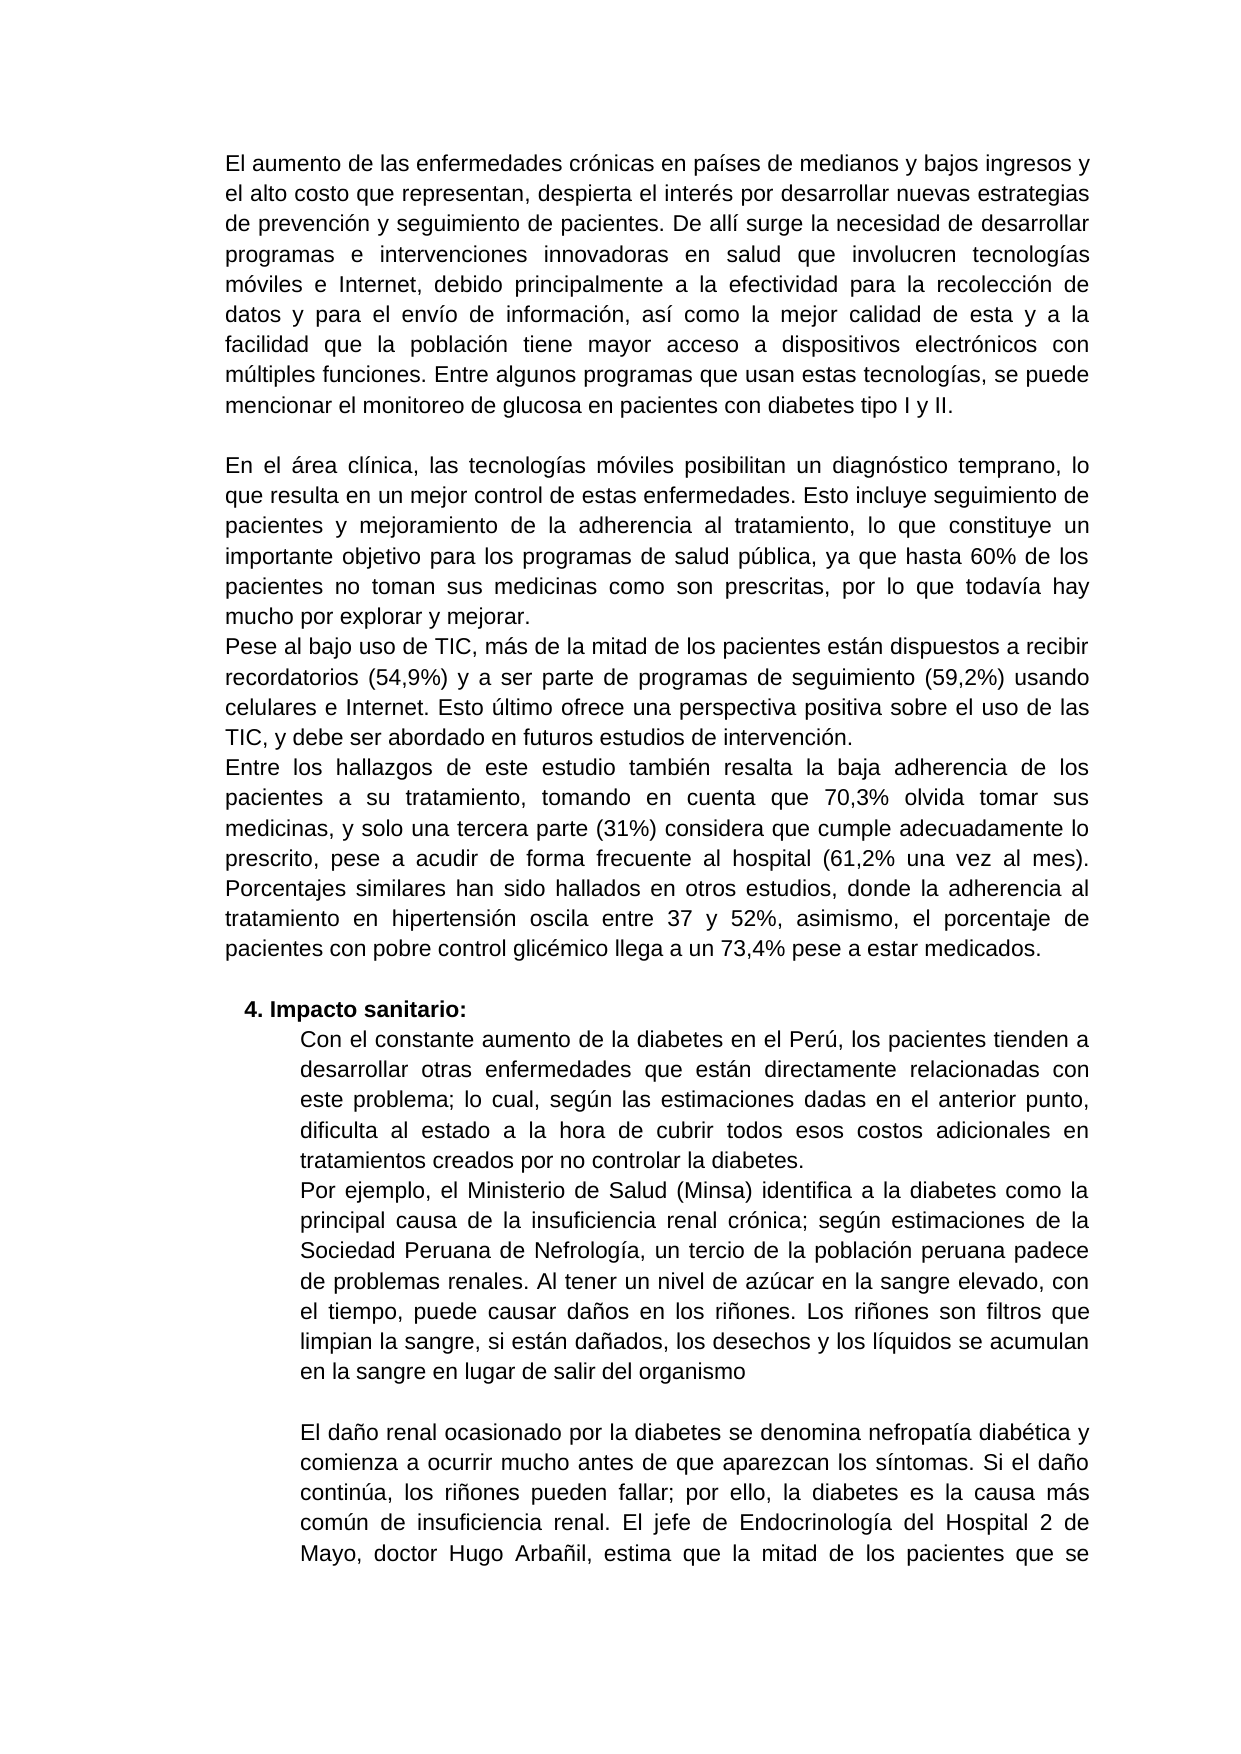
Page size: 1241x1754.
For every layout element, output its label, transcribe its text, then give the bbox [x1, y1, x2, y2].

text En el área clínica, las tecnologías móviles posibilitan un diagnóstico temprano, lo que resulta en un mejor control de estas enfermedades. Esto incluye seguimiento de pacientes y mejoramiento de la adherencia al tratamiento, lo que constituye un importante objetivo para los programas de salud pública, ya que hasta 60% de los pacientes no toman sus medicinas como son prescritas, por lo que todavía hay mucho por explorar y mejorar. [225, 452, 1090, 629]
text El aumento de las enfermedades crónicas en países de medianos y bajos ingresos y el alto costo que representan, despierta el interés por desarrollar nuevas estrategias de prevención y seguimiento de pacientes. De allí surge la necesidad de desarrollar programas e intervenciones innovadoras en salud que involucren tecnologías móviles e Internet, debido principalmente a la efectividad para la recolección de datos y para el envío de información, así como la mejor calidad de esta y a la facilidad que la población tiene mayor acceso a dispositivos electrónicos con múltiples funciones. Entre algunos programas que usan estas tecnologías, se puede mencionar el monitoreo de glucosa en pacientes con diabetes tipo I y II. [225, 150, 1090, 418]
text 4. Impacto sanitario: [225, 996, 1090, 1022]
text Pese al bajo uso de TIC, más de la mitad de los pacientes están dispuestos a recibir recordatorios (54,9%) y a ser parte de programas de seguimiento (59,2%) usando celulares e Internet. Esto último ofrece una perspectiva positiva sobre el uso de las TIC, y debe ser abordado en futuros estudios de intervención. [225, 633, 1090, 750]
text Entre los hallazgos de este estudio también resalta la baja adherencia de los pacientes a su tratamiento, tomando en cuenta que 70,3% olvida tomar sus medicinas, y solo una tercera parte (31%) considera que cumple adecuadamente lo prescrito, pese a acudir de forma frecuente al hospital (61,2% una vez al mes). Porcentajes similares han sido hallados en otros estudios, donde la adherencia al tratamiento en hipertensión oscila entre 37 y 52%, asimismo, el porcentaje de pacientes con pobre control glicémico llega a un 73,4% pese a estar medicados. [225, 754, 1090, 962]
text Con el constante aumento de la diabetes en el Perú, los pacientes tienden a desarrollar otras enfermedades que están directamente relacionadas con este problema; lo cual, según las estimaciones dadas en el anterior punto, dificulta al estado a la hora de cubrir todos esos costos adicionales en tratamientos creados por no controlar la diabetes. [300, 1026, 1090, 1173]
text Por ejemplo, el Ministerio de Salud (Minsa) identifica a la diabetes como la principal causa de la insuficiencia renal crónica; según estimaciones de la Sociedad Peruana de Nefrología, un tercio de la población peruana padece de problemas renales. Al tener un nivel de azúcar en la sangre elevado, con el tiempo, puede causar daños en los riñones. Los riñones son filtros que limpian la sangre, si están dañados, los desechos y los líquidos se acumulan en la sangre en lugar de salir del organismo [300, 1177, 1090, 1385]
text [300, 1419, 1090, 1566]
